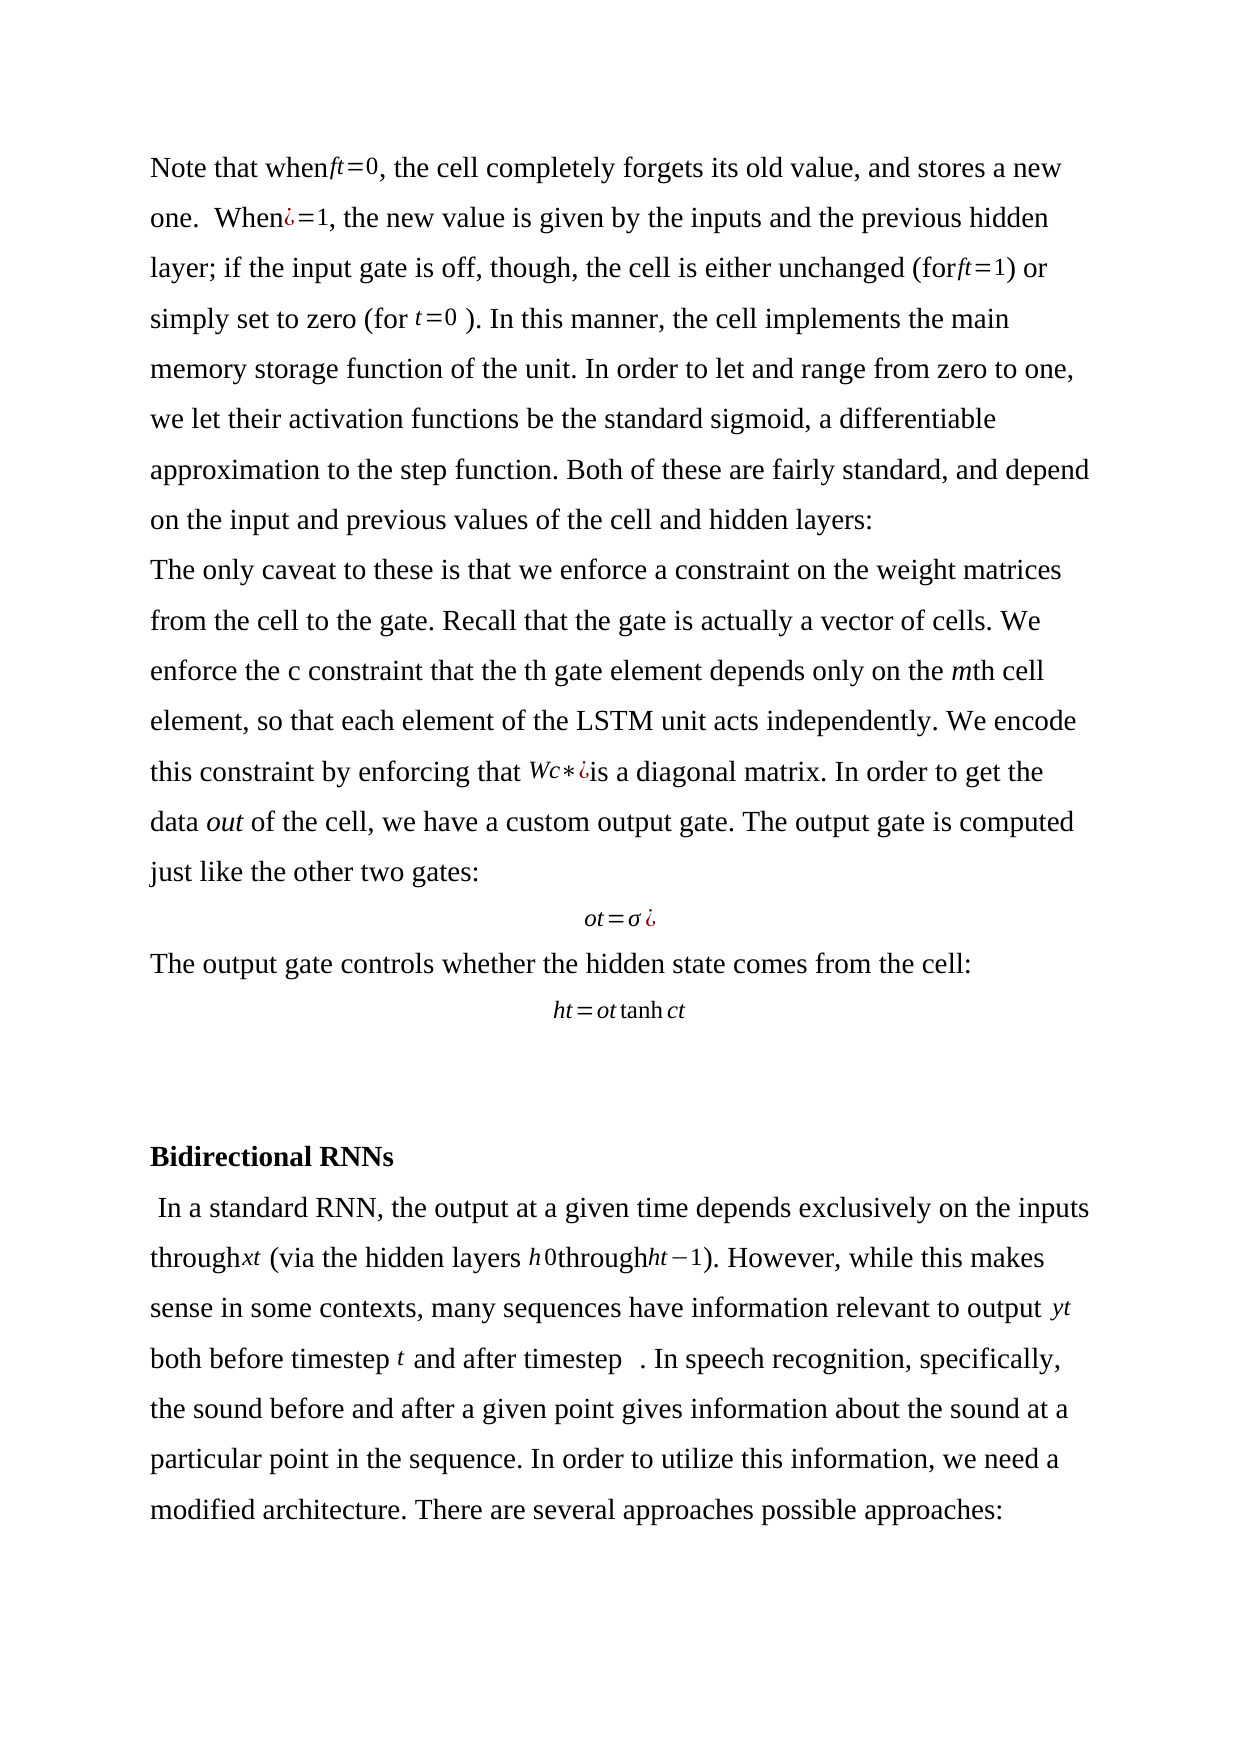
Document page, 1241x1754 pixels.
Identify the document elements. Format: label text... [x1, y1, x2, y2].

text The only caveat to these is that we enforce a constraint on the weight matrices from the cell to the gate. Recall that the gate is actually a vector of cells. We enforce the c constraint that the th gate element depends only on the mth cell element, so that each element of the LSTM unit acts independently. We encode this constraint by enforcing that is a diagonal matrix. In order to get the data out of the cell, we have a custom output gate. The output gate is computed just like the other two gates: [150, 552, 1090, 888]
text Bidirectional RNNs [150, 1139, 1090, 1173]
text Note that when, the cell completely forgets its old value, and stores a new one. When, the new value is given by the inputs and the previous hidden layer; if the input gate is off, though, the cell is either unchanged (for) or simply set to zero (for ). In this manner, the cell implements the main memory storage function of the unit. In order to let and range from zero to one, we let their activation functions be the standard sigmoid, a differentiable approximation to the step function. Both of these are fairly standard, and depend on the input and previous values of the cell and hidden layers: [150, 150, 1090, 536]
text The output gate controls whether the hidden state comes from the cell: [150, 947, 1090, 980]
text In a standard RNN, the output at a given time depends exclusively on the inputs through (via the hidden layers through). However, while this makes sense in some contexts, many sequences have information relevant to output both before timestep and after timestep . In speech recognition, specifically, the sound before and after a given point gives information about the sound at a particular point in the sequence. In order to utilize this information, we need a modified architecture. There are several approaches possible approaches: [150, 1190, 1090, 1525]
